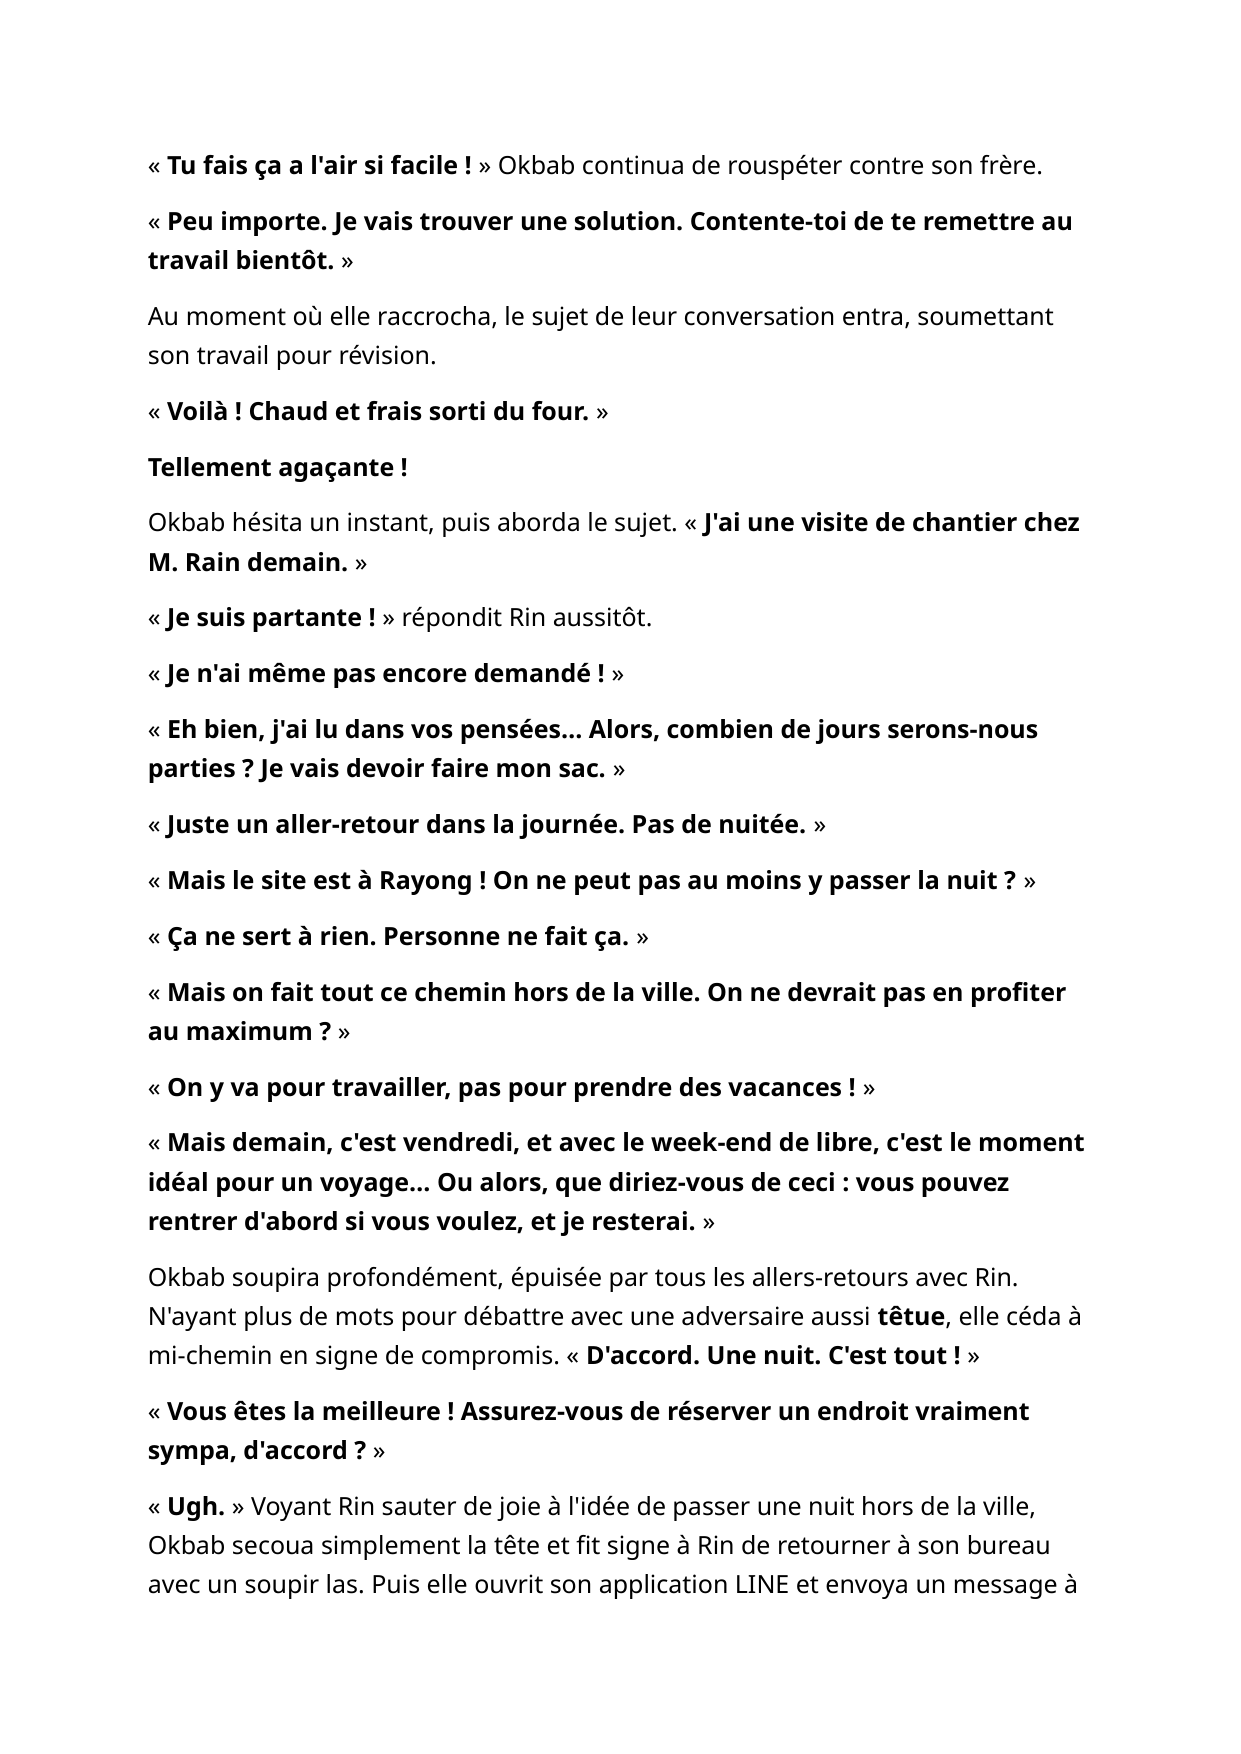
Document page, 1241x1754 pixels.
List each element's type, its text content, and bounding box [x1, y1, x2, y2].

text « Ça ne sert à rien. Personne ne fait ça. » [148, 918, 1093, 952]
text « Vous êtes la meilleure ! Assurez-vous de réserver un endroit vraiment sympa, d'accord ? » [148, 1393, 1093, 1467]
text « On y va pour travailler, pas pour prendre des vacances ! » [148, 1069, 1093, 1103]
text Okbab soupira profondément, épuisée par tous les allers-retours avec Rin. N'ayant plus de mots pour débattre avec une adversaire aussi têtue, elle céda à mi-chemin en signe de compromis. « D'accord. Une nuit. C'est tout ! » [148, 1259, 1093, 1372]
text « Peu importe. Je vais trouver une solution. Contente-toi de te remettre au travail bientôt. » [148, 203, 1093, 277]
text « Mais le site est à Rayong ! On ne peut pas au moins y passer la nuit ? » [148, 863, 1093, 897]
text « Mais on fait tout ce chemin hors de la ville. On ne devrait pas en profiter au maximum ? » [148, 974, 1093, 1047]
text « Je n'ai même pas encore demandé ! » [148, 656, 1093, 690]
text « Tu fais ça a l'air si facile ! » Okbab continua de rouspéter contre son frère. [148, 148, 1093, 182]
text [148, 1488, 1093, 1601]
text « Mais demain, c'est vendredi, et avec le week-end de libre, c'est le moment idéal pour un voyage… Ou alors, que diriez-vous de ceci : vous pouvez rentrer d'abord si vous voulez, et je resterai. » [148, 1125, 1093, 1237]
text « Je suis partante ! » répondit Rin aussitôt. [148, 600, 1093, 634]
text Tellement agaçante ! [148, 449, 1093, 483]
text « Juste un aller-retour dans la journée. Pas de nuitée. » [148, 807, 1093, 841]
text Au moment où elle raccrocha, le sujet de leur conversation entra, soumettant son travail pour révision. [148, 298, 1093, 372]
text « Eh bien, j'ai lu dans vos pensées… Alors, combien de jours serons-nous parties ? Je vais devoir faire mon sac. » [148, 712, 1093, 785]
text Okbab hésita un instant, puis aborda le sujet. « J'ai une visite de chantier chez M. Rain demain. » [148, 505, 1093, 578]
text « Voilà ! Chaud et frais sorti du four. » [148, 393, 1093, 427]
